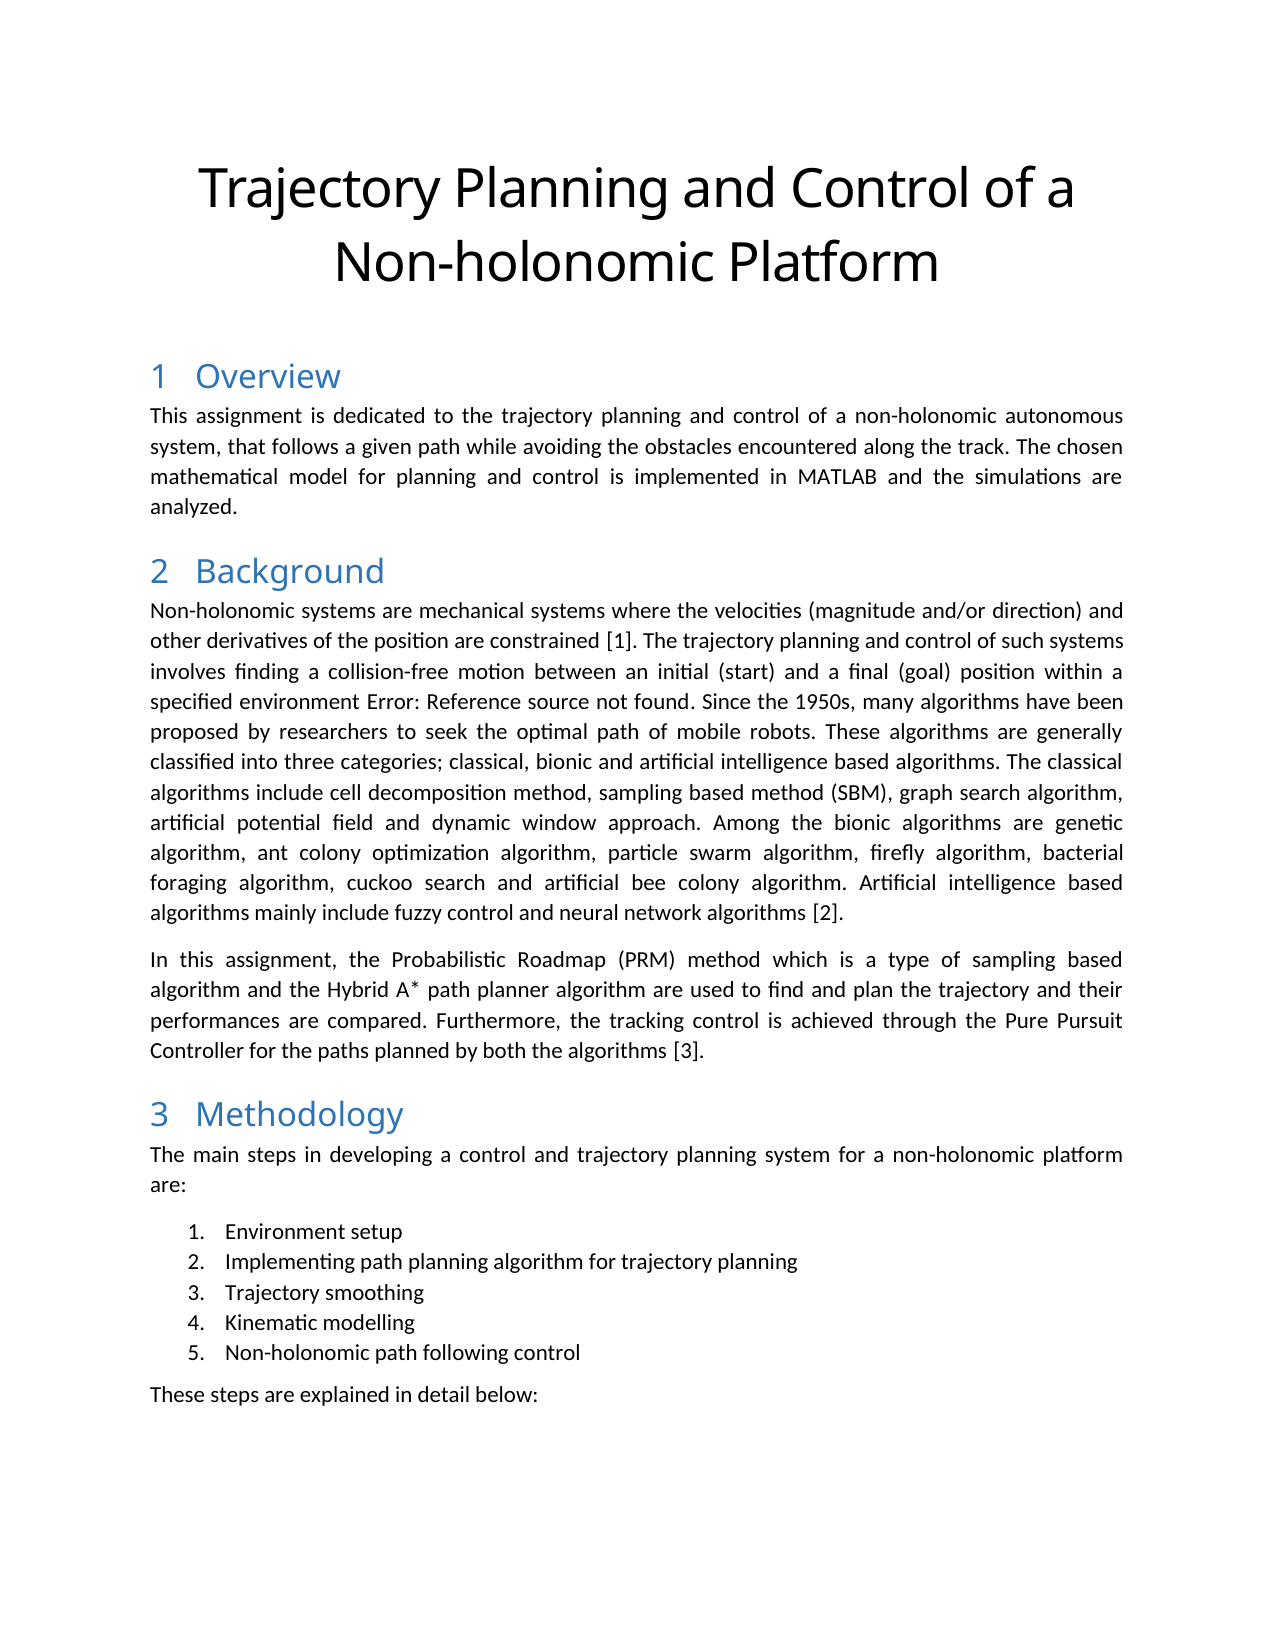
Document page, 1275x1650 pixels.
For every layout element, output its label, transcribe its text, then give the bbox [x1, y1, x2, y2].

list Non-holonomic path following control [187, 1338, 1125, 1366]
text The main steps in developing a control and trajectory planning system for a non-holonomic platform are: [150, 1140, 1125, 1198]
subtitle Overview [150, 353, 1125, 398]
subtitle Background [150, 547, 1125, 593]
list Kinematic modelling [187, 1308, 1125, 1336]
list Environment setup [187, 1217, 1125, 1245]
list Implementing path planning algorithm for trajectory planning [187, 1247, 1125, 1276]
list Trajectory smoothing [187, 1278, 1125, 1306]
title Trajectory Planning and Control of a Non-holonomic Platform [150, 150, 1125, 297]
subtitle Methodology [150, 1091, 1125, 1137]
text In this assignment, the Probabilistic Roadmap (PRM) method which is a type of sampling based algorithm and the Hybrid A* path planner algorithm are used to find and plan the trajectory and their performances are compared. Furthermore, the tracking control is achieved through the Pure Pursuit Controller for the paths planned by both the algorithms [4]. [150, 945, 1125, 1064]
list These steps are explained in detail below: [150, 1380, 1125, 1408]
text This assignment is dedicated to the trajectory planning and control of a non-holonomic autonomous system, that follows a given path while avoiding the obstacles encountered along the track. The chosen mathematical model for planning and control is implemented in MATLAB and the simulations are analyzed. [150, 402, 1125, 520]
